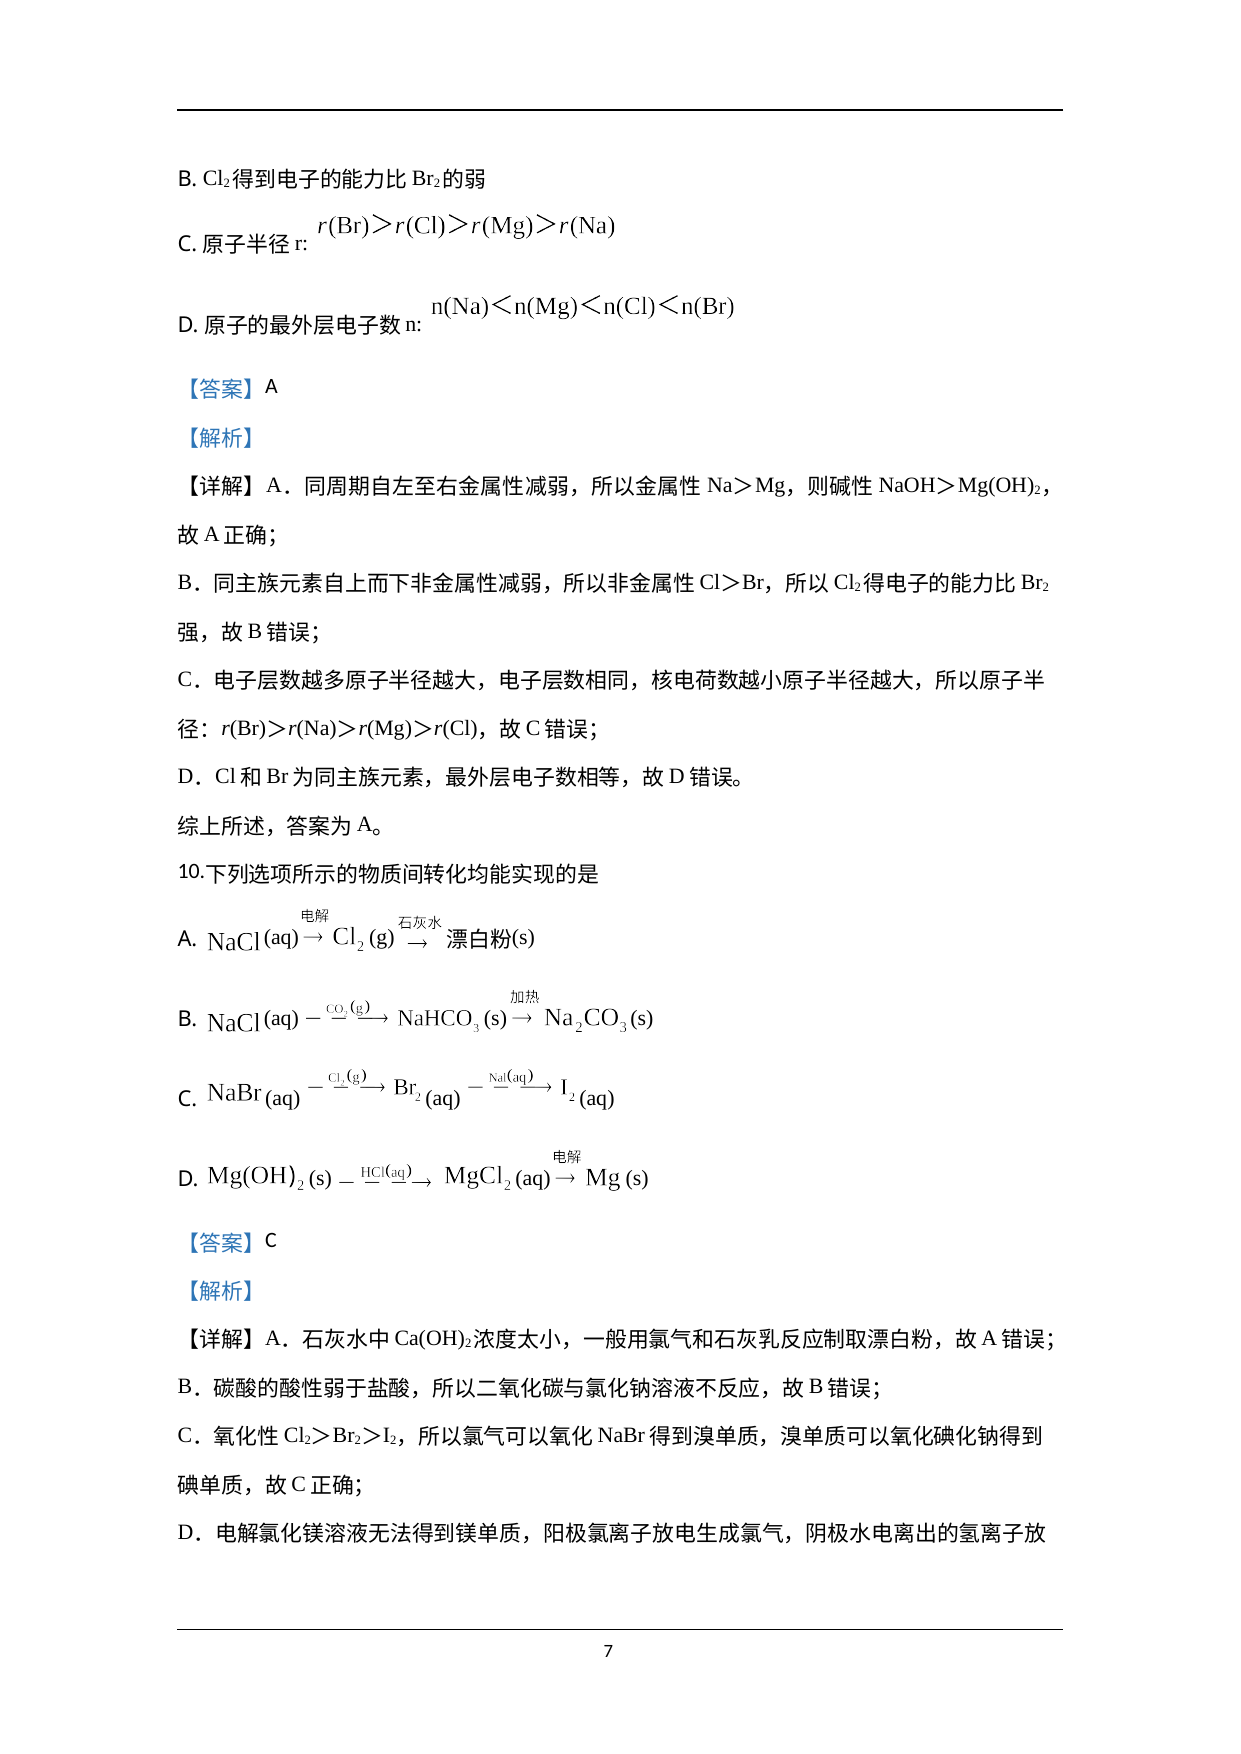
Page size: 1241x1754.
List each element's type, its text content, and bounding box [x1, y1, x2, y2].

text 【答案】A [177, 372, 1063, 404]
text 【详解】A．石灰水中Ca(OH)2浓度太小，一般用氯气和石灰乳反应制取漂白粉，故A错误； [177, 1322, 1063, 1354]
text B. Cl2得到电子的能力比Br2的弱 [177, 162, 1063, 194]
text C. (aq)(aq)(aq) [177, 1066, 1063, 1131]
text B. (aq)(s)(s) [177, 986, 1063, 1051]
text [177, 1516, 1063, 1548]
text C．氧化性Cl2＞Br2＞I2，所以氯气可以氧化NaBr得到溴单质，溴单质可以氧化碘化钠得到碘单质，故C正确； [177, 1419, 1063, 1500]
text C．电子层数越多原子半径越大，电子层数相同，核电荷数越小原子半径越大，所以原子半径：r(Br)＞r(Na)＞r(Mg)＞r(Cl)，故C错误； [177, 663, 1063, 744]
text C. 原子半径r: [177, 210, 1063, 275]
text B．碳酸的酸性弱于盐酸，所以二氧化碳与氯化钠溶液不反应，故B错误； [177, 1370, 1063, 1403]
text 【解析】 [177, 1274, 1063, 1306]
text 【详解】A．同周期自左至右金属性减弱，所以金属性Na＞Mg，则碱性NaOH＞Mg(OH)2，故A正确； [177, 469, 1063, 550]
text D．Cl和Br为同主族元素，最外层电子数相等，故D错误。 [177, 760, 1063, 792]
text 【答案】C [177, 1225, 1063, 1258]
text 综上所述，答案为A。 [177, 808, 1063, 841]
text 【解析】 [177, 420, 1063, 453]
text D. (s)(aq)(s) [177, 1146, 1063, 1211]
text A. (aq)(g)漂白粉(s) [177, 905, 1063, 970]
text 10.下列选项所示的物质间转化均能实现的是 [177, 857, 1063, 889]
text D. 原子的最外层电子数n: [177, 291, 1063, 356]
text B．同主族元素自上而下非金属性减弱，所以非金属性Cl＞Br，所以Cl2得电子的能力比Br2强，故B错误； [177, 566, 1063, 647]
